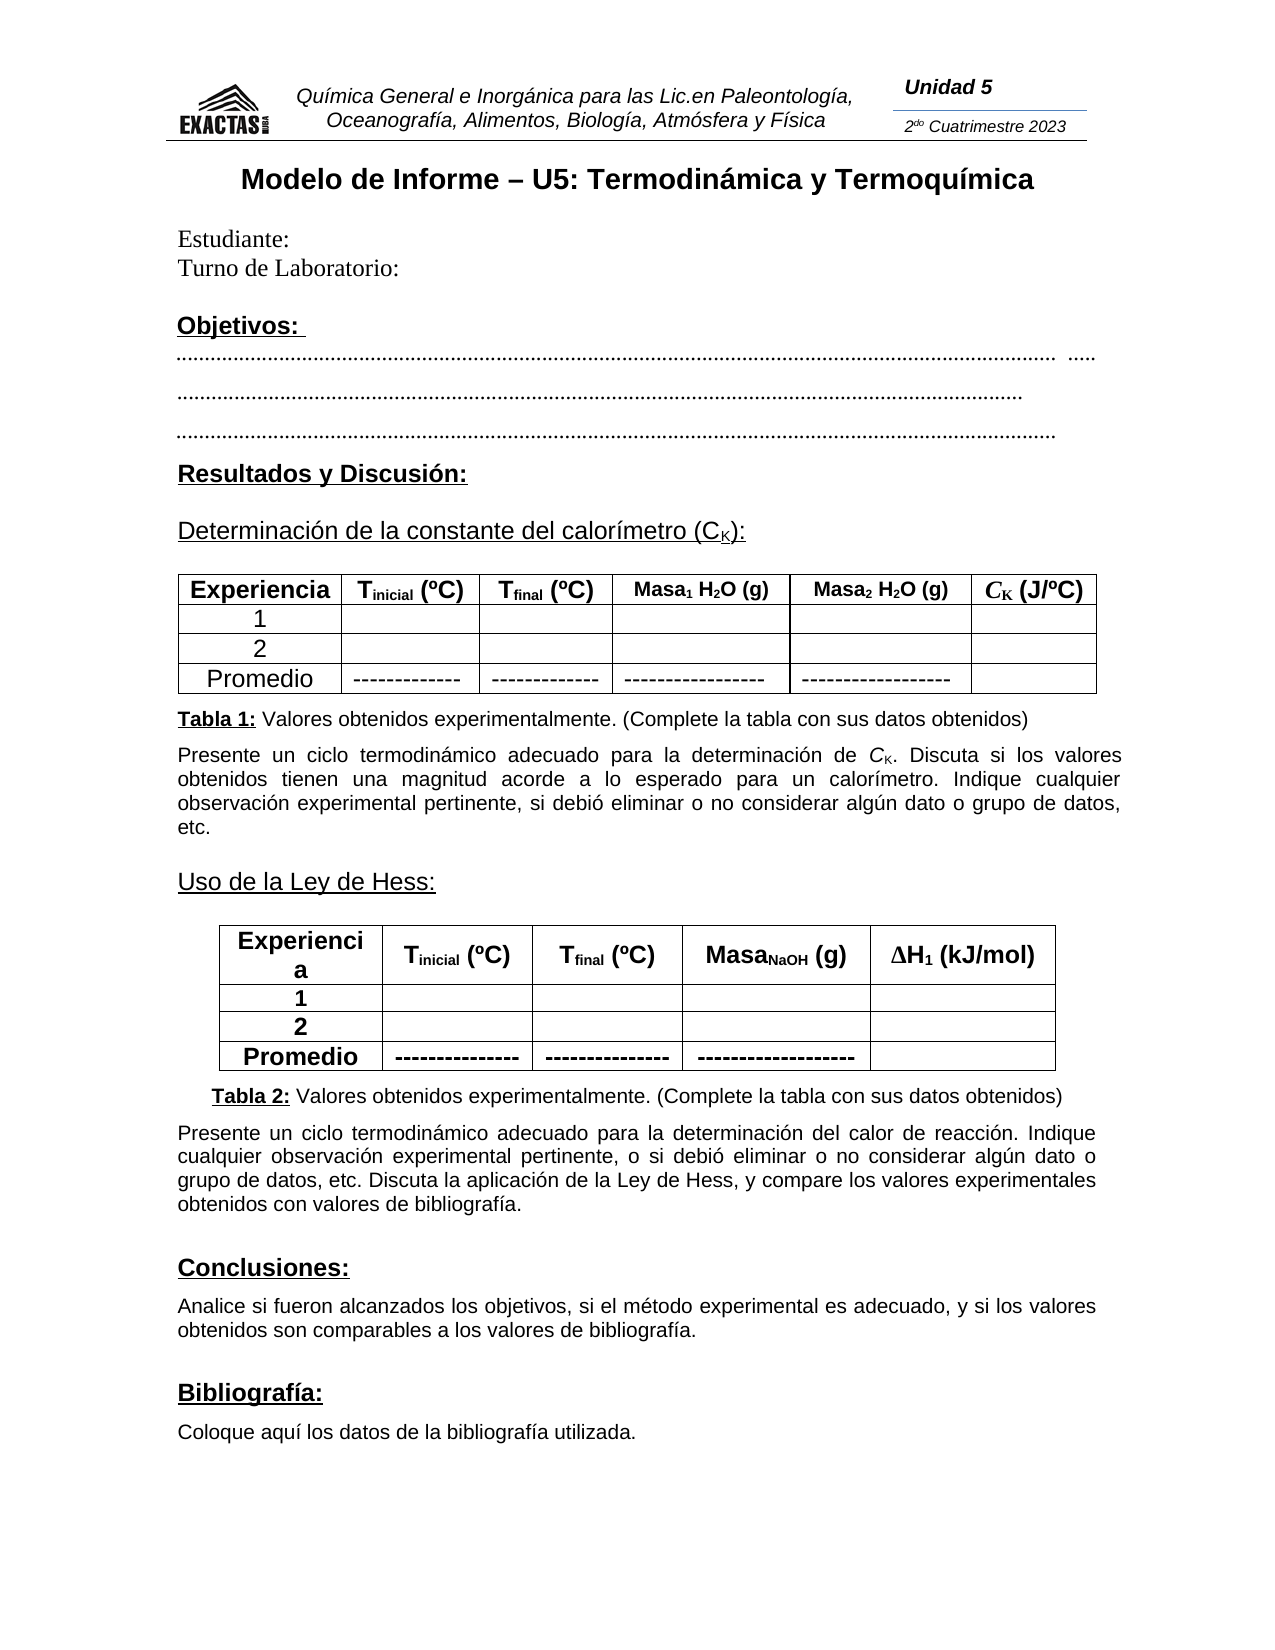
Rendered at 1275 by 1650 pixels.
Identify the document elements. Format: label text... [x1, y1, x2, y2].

table_cell --------------- [533, 1042, 682, 1070]
table_cell [342, 634, 479, 663]
text Estudiante: [177, 224, 1098, 253]
table_cell [791, 605, 971, 633]
table_cell [533, 985, 682, 1011]
subtitle Objetivos: [177, 311, 1098, 339]
table_cell [342, 605, 479, 633]
table_cell [683, 1012, 870, 1041]
table_header Masa2 H2O (g) [791, 575, 971, 603]
table_header Experiencia [220, 926, 382, 983]
table_cell Promedio [179, 664, 341, 693]
table_cell [972, 664, 1096, 693]
text Modelo de Informe – U5: Termodinámica y Termoquímica [177, 148, 1098, 196]
table_cell [683, 985, 870, 1011]
table_cell ------------- [342, 664, 479, 693]
text Resultados y Discusión: [177, 458, 1098, 487]
text Presente un ciclo termodinámico adecuado para la determinación del calor de reacción. Indique cualquier observación experimental pertinente, o si debió eliminar o no considerar algún dato o grupo de datos, etc. Discuta la aplicación de la Ley de Hess, y compare los valores experimentales obtenidos con valores de bibliografía. [177, 1120, 1098, 1216]
text Conclusiones: [177, 1253, 1098, 1281]
table_header Tinicial (ºC) [383, 926, 532, 983]
table_cell ------------------- [683, 1042, 870, 1070]
table_header MasaNaOH (g) [683, 926, 870, 983]
table_cell [613, 634, 789, 663]
table_cell ----------------- [613, 664, 789, 693]
text Uso de la Ley de Hess: [177, 867, 1098, 896]
table_cell [533, 1012, 682, 1041]
table_header CK (J/ºC) [972, 575, 1096, 603]
table_cell [871, 1042, 1055, 1070]
text .......................................................................................................................................................... [176, 417, 1098, 443]
table_cell 2 [179, 634, 341, 663]
table_cell --------------- [383, 1042, 532, 1070]
text .......................................................................................................................................................... ......................................................................................................................................................... [176, 339, 1098, 404]
table_cell 1 [179, 605, 341, 633]
text Tabla 2: Valores obtenidos experimentalmente. (Complete la tabla con sus datos obtenidos) [177, 1084, 1098, 1108]
table_cell [480, 634, 612, 663]
table_cell 1 [220, 985, 382, 1011]
table_cell [972, 605, 1096, 633]
text Determinación de la constante del calorímetro (CK): [177, 516, 1098, 545]
table_header ΔH1 (kJ/mol) [871, 926, 1055, 983]
table_cell ------------------ [791, 664, 971, 693]
table_cell Promedio [220, 1042, 382, 1070]
table_header Experiencia [179, 575, 341, 603]
table_cell ------------- [480, 664, 612, 693]
text Coloque aquí los datos de la bibliografía utilizada. [177, 1419, 1098, 1443]
table_header Masa1 H2O (g) [613, 575, 789, 603]
text Bibliografía: [177, 1378, 1098, 1407]
table_header Tinicial (ºC) [342, 575, 479, 603]
table_cell [613, 605, 789, 633]
picture [176, 75, 272, 140]
text Presente un ciclo termodinámico adecuado para la determinación de CK. Discuta si los valores obtenidos tienen una magnitud acorde a lo esperado para un calorímetro. Indique cualquier observación experimental pertinente, si debió eliminar o no considerar algún dato o grupo de datos, etc. [177, 743, 1122, 839]
table_cell [383, 1012, 532, 1041]
table_cell [791, 634, 971, 663]
text Analice si fueron alcanzados los objetivos, si el método experimental es adecuado, y si los valores obtenidos son comparables a los valores de bibliografía. [177, 1294, 1098, 1342]
table_header Tfinal (ºC) [533, 926, 682, 983]
table_cell [972, 634, 1096, 663]
text Turno de Laboratorio: [177, 253, 1098, 282]
table_cell [871, 985, 1055, 1011]
table_cell 2 [220, 1012, 382, 1041]
table_cell [383, 985, 532, 1011]
table_cell [871, 1012, 1055, 1041]
table_header Tfinal (ºC) [480, 575, 612, 603]
table_cell [480, 605, 612, 633]
text Tabla 1: Valores obtenidos experimentalmente. (Complete la tabla con sus datos obtenidos) [177, 706, 1098, 730]
